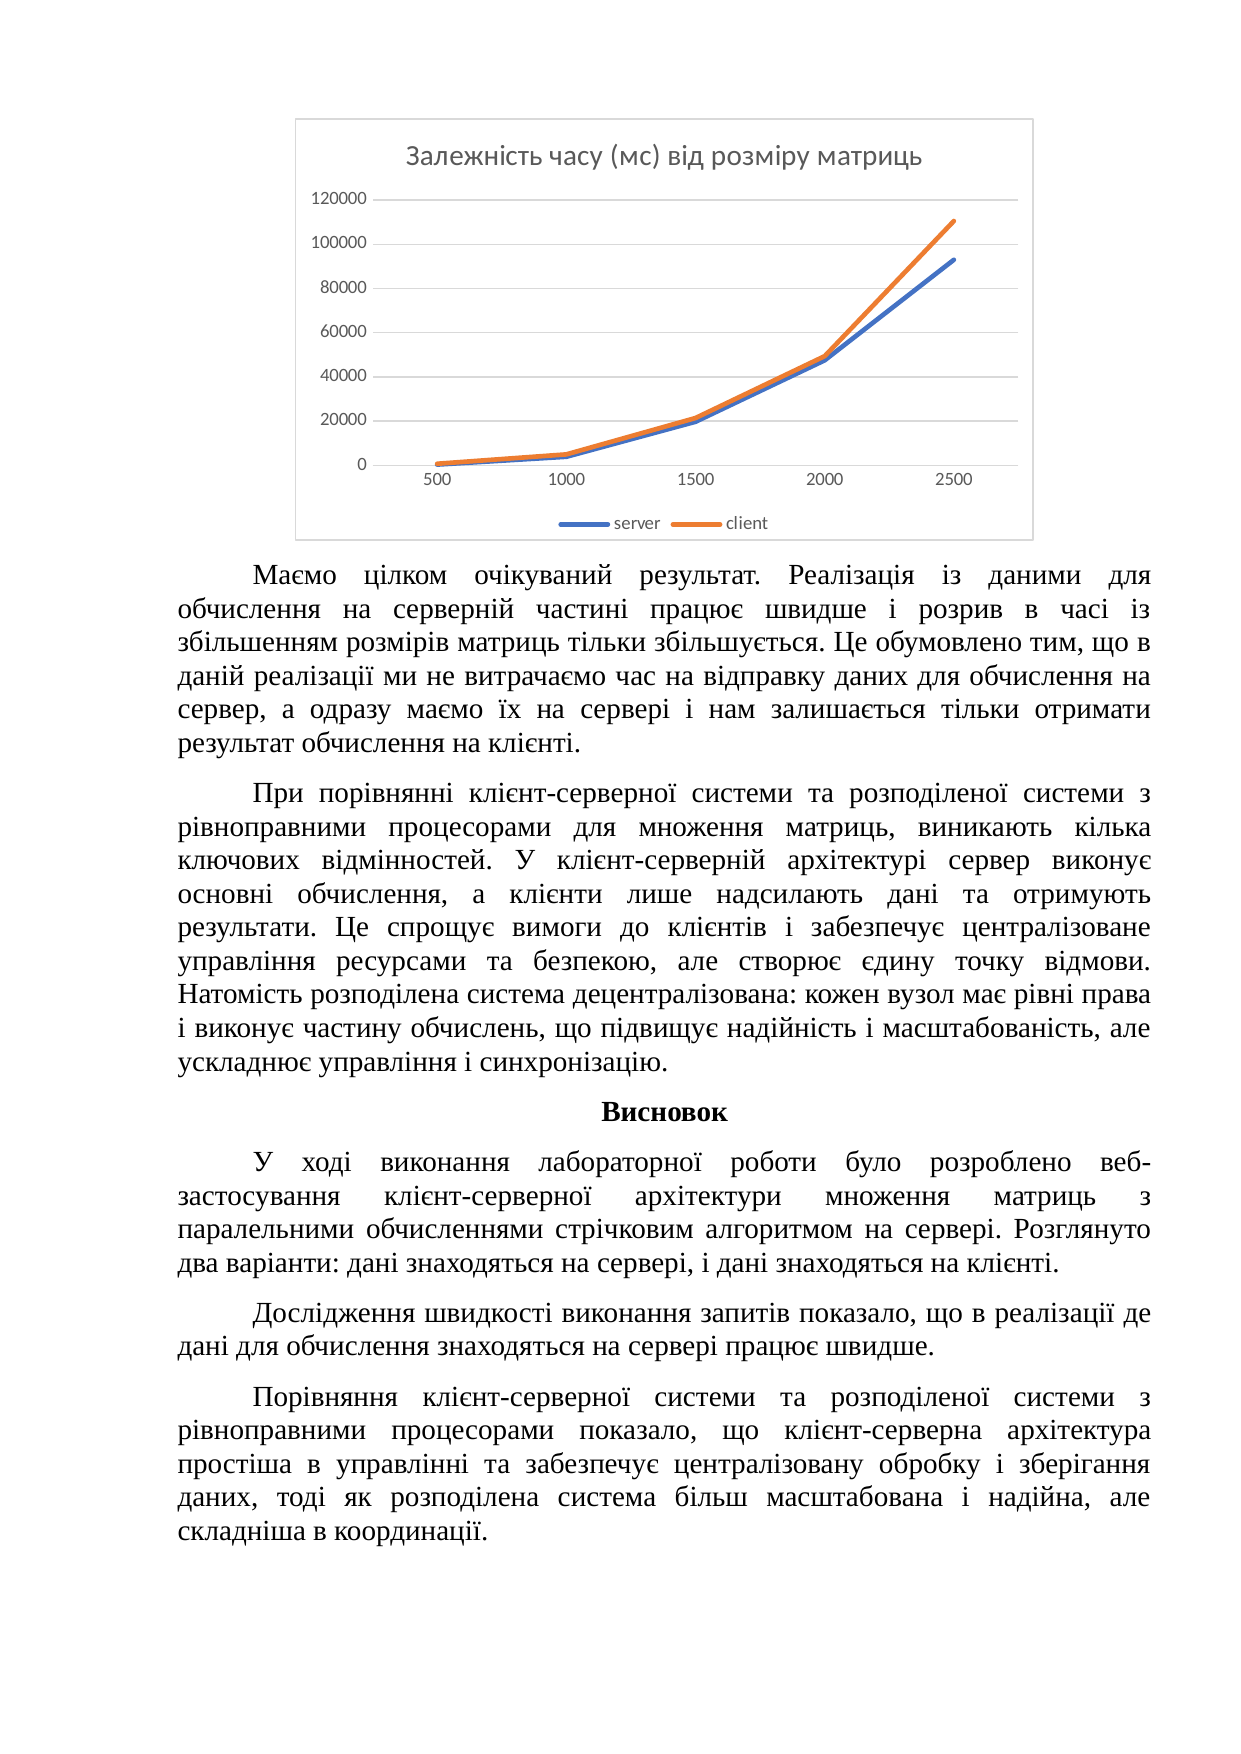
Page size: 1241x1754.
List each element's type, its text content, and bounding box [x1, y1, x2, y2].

text При порівнянні клієнт-серверної системи та розподіленої системи з рівноправними процесорами для множення матриць, виникають кілька ключових відмінностей. У клієнт-серверній архітектурі сервер виконує основні обчислення, а клієнти лише надсилають дані та отримують результати. Це спрощує вимоги до клієнтів і забезпечує централізоване управління ресурсами та безпекою, але створює єдину точку відмови. Натомість розподілена система децентралізована: кожен вузол має рівні права і виконує частину обчислень, що підвищує надійність і масштабованість, але ускладнює управління і синхронізацію. [177, 775, 1152, 1077]
text Висновок [177, 1094, 1152, 1127]
text Маємо цілком очікуваний результат. Реалізація із даними для обчислення на серверній частині працює швидше і розрив в часі із збільшенням розмірів матриць тільки збільшується. Це обумовлено тим, що в даній реалізації ми не витрачаємо час на відправку даних для обчислення на сервер, а одразу маємо їх на сервері і нам залишається тільки отримати результат обчислення на клієнті. [177, 557, 1152, 759]
text Порівняння клієнт-серверної системи та розподіленої системи з рівноправними процесорами показало, що клієнт-серверна архітектура простіша в управлінні та забезпечує централізовану обробку і зберігання даних, тоді як розподілена система більш масштабована і надійна, але складніша в координації. [177, 1379, 1152, 1546]
text Дослідження швидкості виконання запитів показало, що в реалізації де дані для обчислення знаходяться на сервері працює швидше. [177, 1295, 1152, 1362]
text У ході виконання лабораторної роботи було розроблено веб-застосування клієнт-серверної архітектури множення матриць з паралельними обчисленнями стрічковим алгоритмом на сервері. Розглянуто два варіанти: дані знаходяться на сервері, і дані знаходяться на клієнті. [177, 1144, 1152, 1278]
